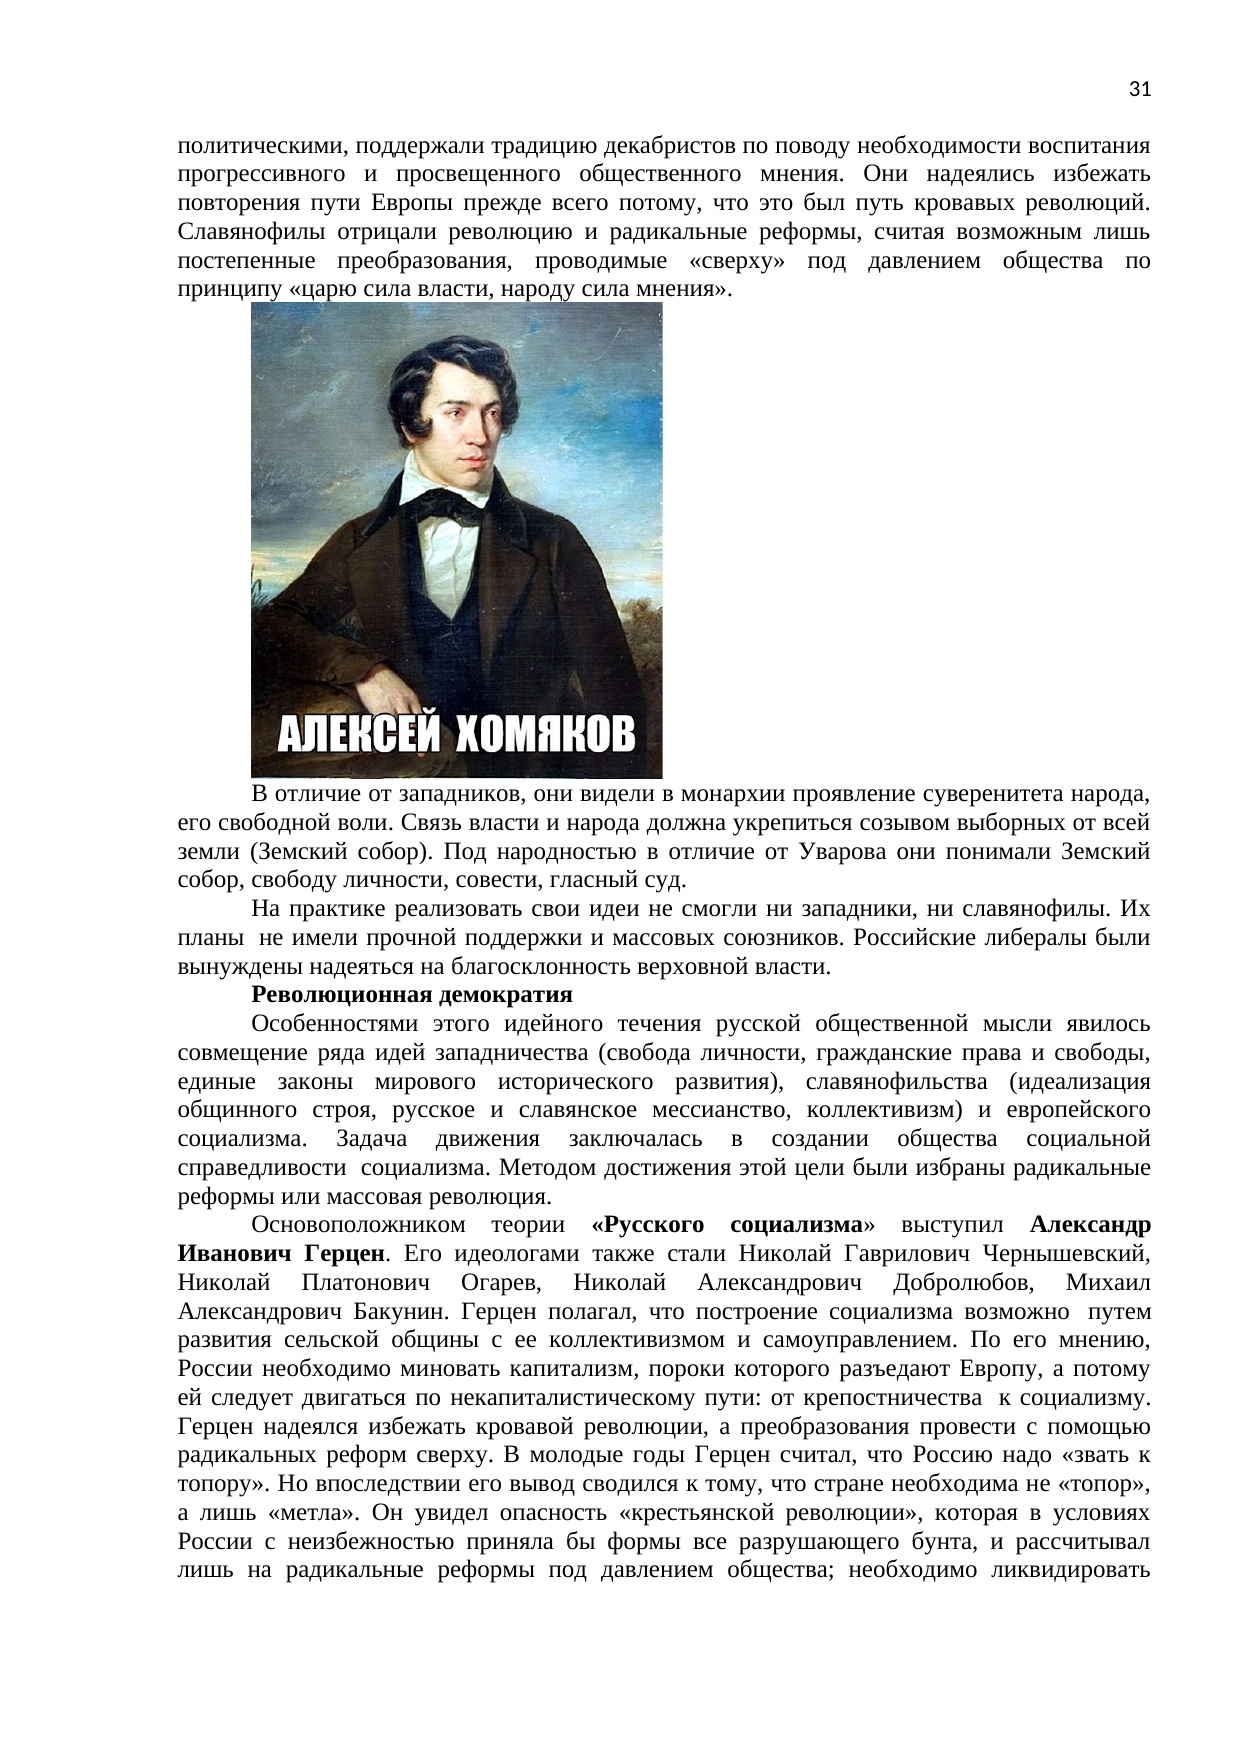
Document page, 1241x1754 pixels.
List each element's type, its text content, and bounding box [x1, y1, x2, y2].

text На практике реализовать свои идеи не смогли ни западники, ни славянофилы. Их планы не имели прочной поддержки и массовых союзников. Российские либералы были вынуждены надеяться на благосклонность верховной власти. [177, 893, 1152, 979]
subtitle Революционная демократия [177, 979, 1152, 1008]
text Особенностями этого идейного течения русской общественной мысли явилось совмещение ряда идей западничества (свобода личности, гражданские права и свободы, единые законы мирового исторического развития), славянофильства (идеализация общинного строя, русское и славянское мессианство, коллективизм) и европейского социализма. Задача движения заключалась в создании общества социальной справедливости социализма. Методом достижения этой цели были избраны радикальные реформы или массовая революция. [177, 1008, 1152, 1209]
text В отличие от западников, они видели в монархии проявление суверенитета народа, его свободной воли. Связь власти и народа должна укрепиться созывом выборных от всей земли (Земский собор). Под народностью в отличие от Уварова они понимали Земский собор, свободу личности, совести, гласный суд. [177, 778, 1152, 893]
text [177, 130, 1152, 302]
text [177, 1209, 1152, 1583]
picture [251, 302, 663, 779]
